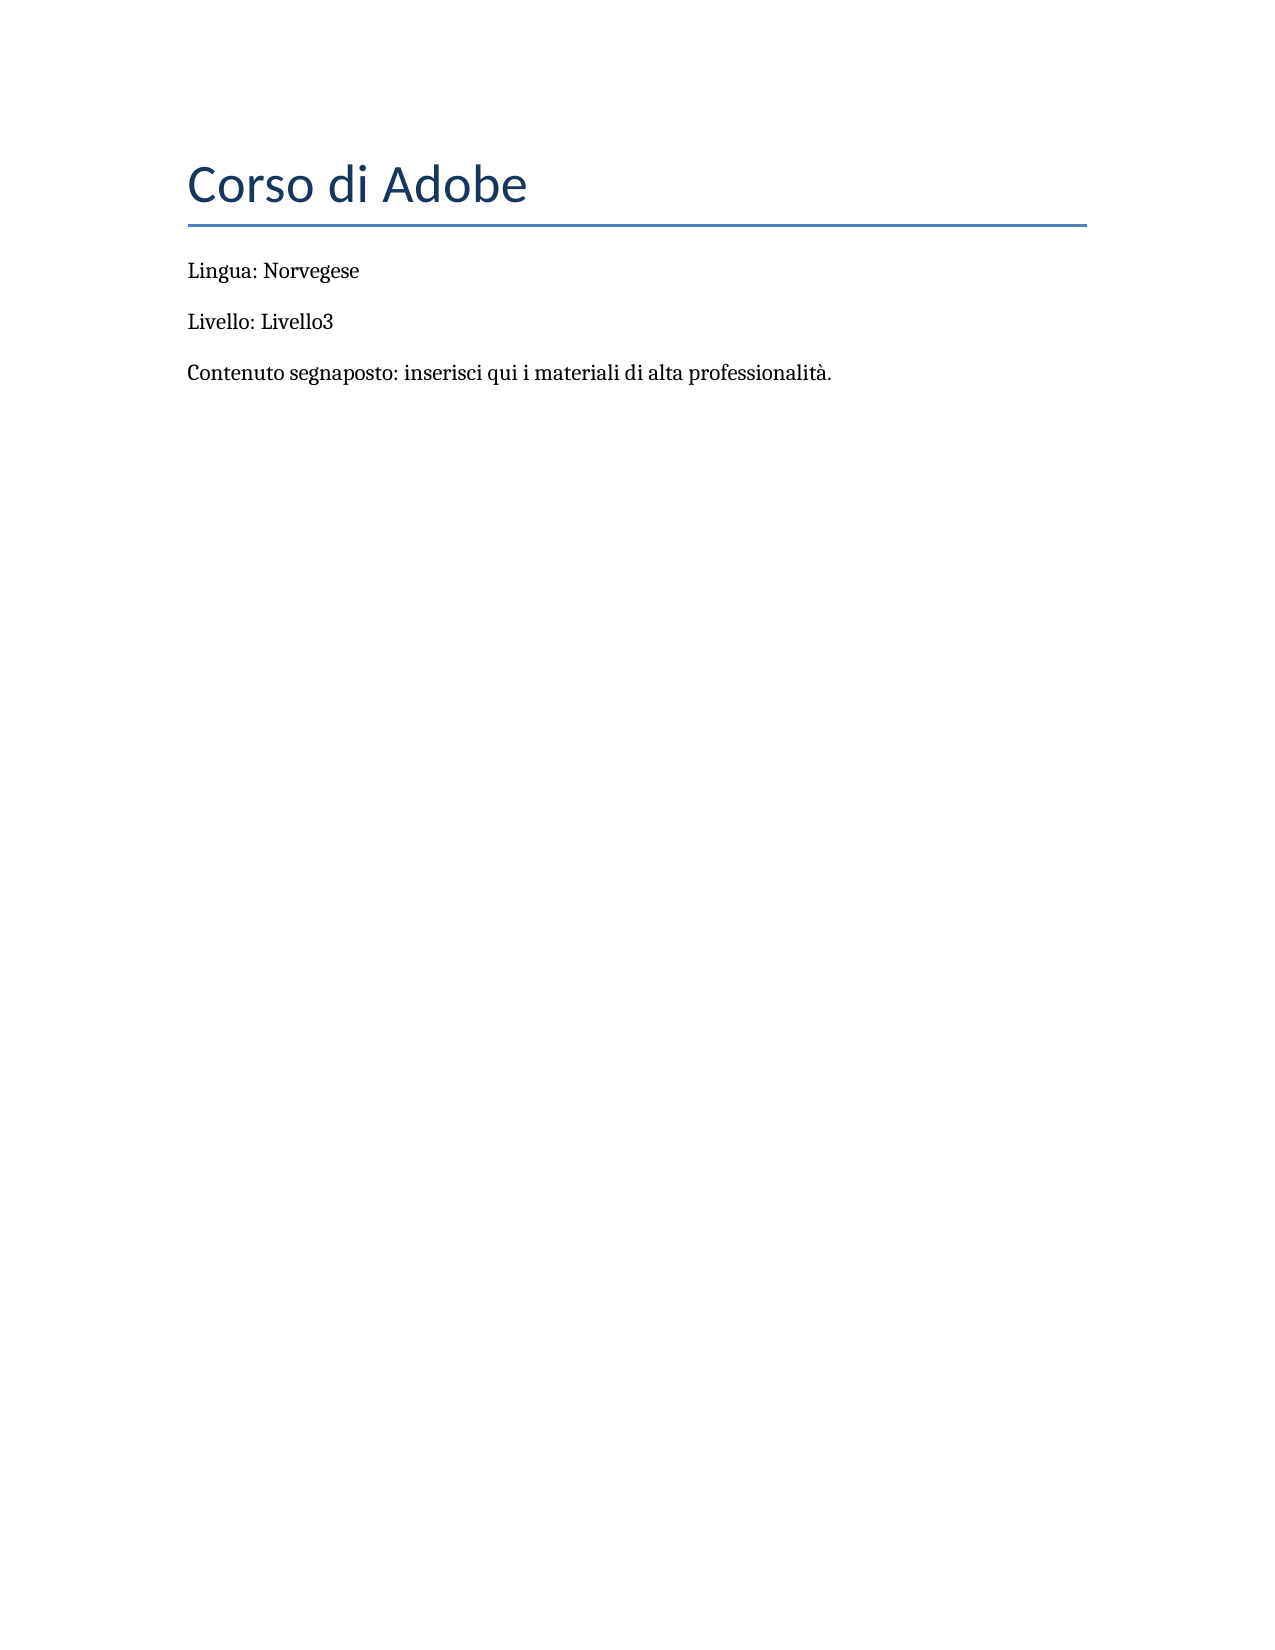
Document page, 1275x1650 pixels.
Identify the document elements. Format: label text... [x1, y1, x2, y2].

text Lingua: Norvegese [187, 258, 1087, 284]
text Livello: Livello3 [187, 309, 1087, 335]
text Contenuto segnaposto: inserisci qui i materiali di alta professionalità. [187, 360, 1087, 386]
title Corso di Adobe [187, 150, 1087, 227]
